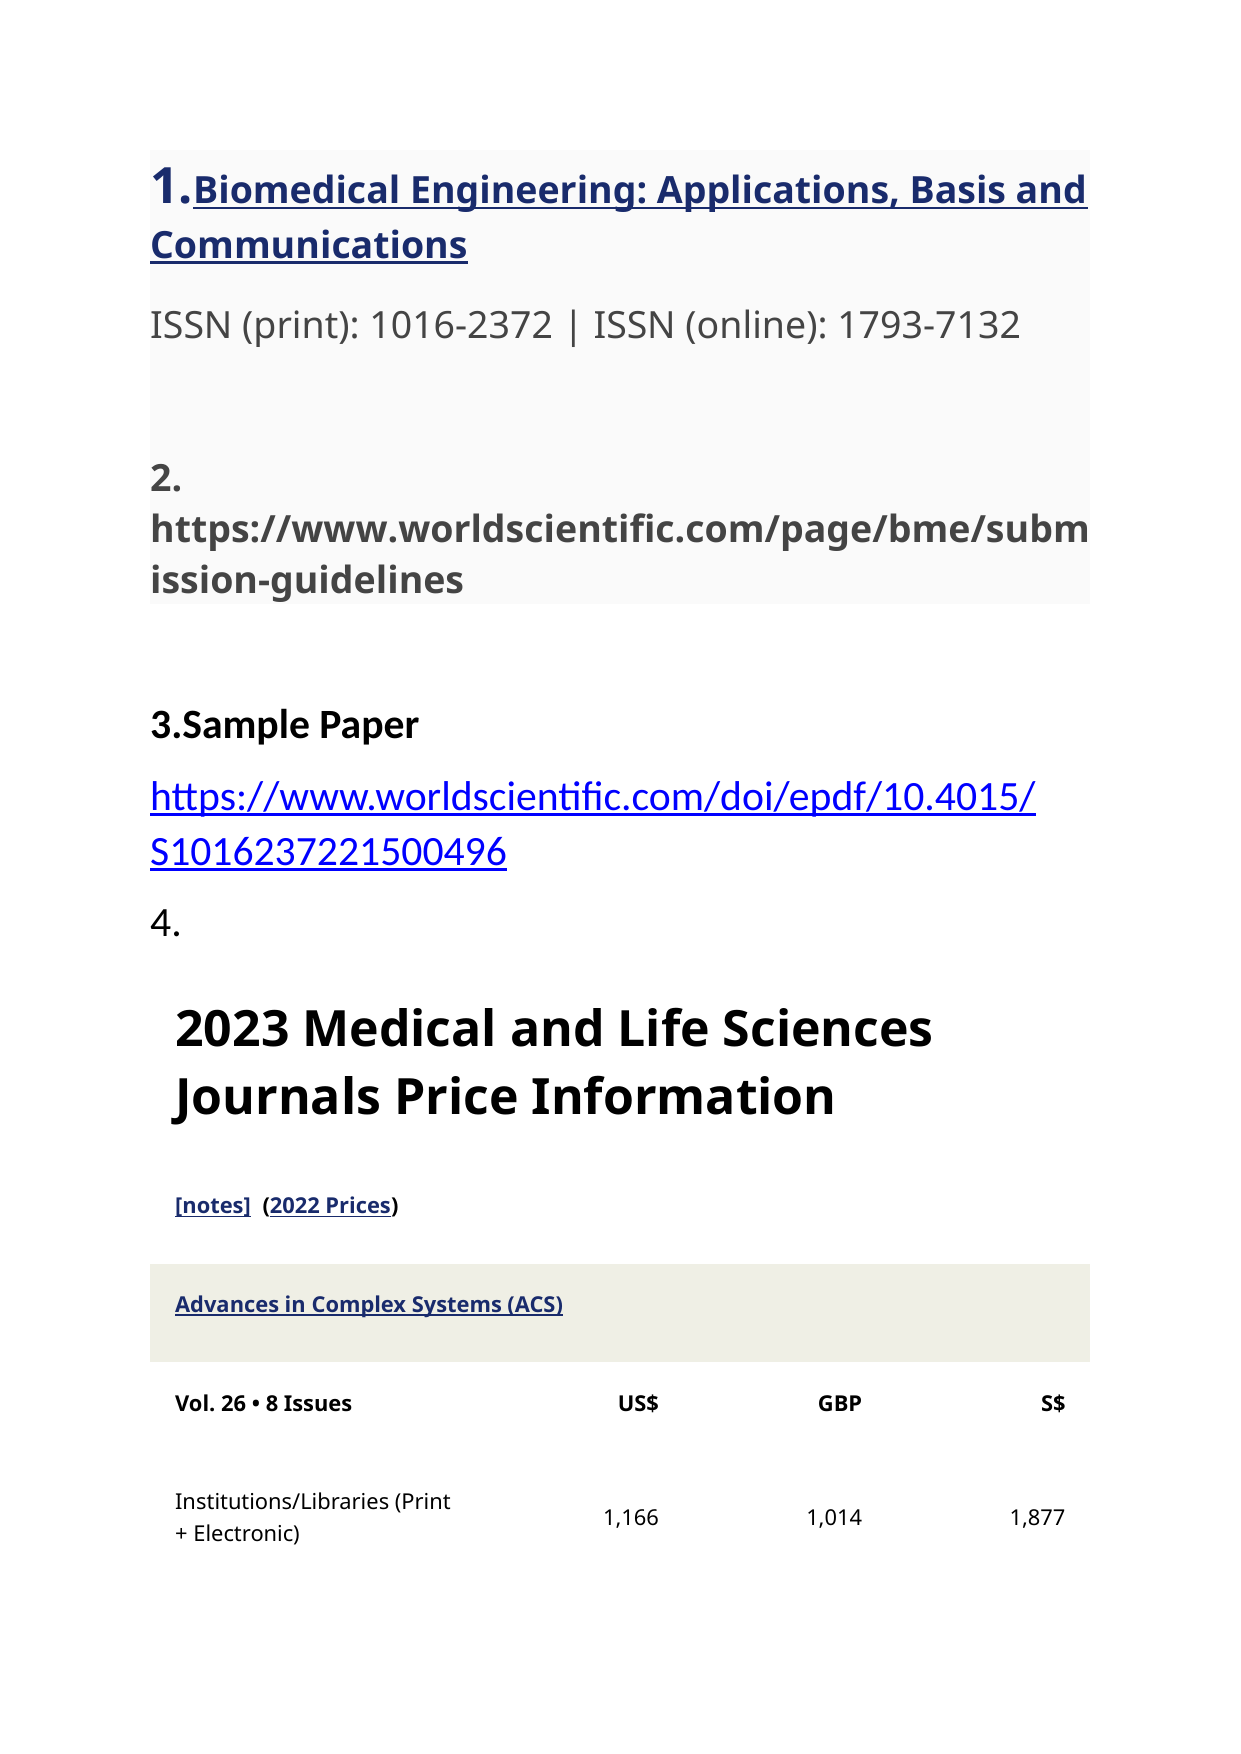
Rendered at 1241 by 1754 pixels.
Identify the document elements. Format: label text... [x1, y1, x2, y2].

table_cell 1,877 [887, 1461, 1090, 1592]
table_cell Vol. 26 • 8 Issues [150, 1363, 480, 1461]
table_cell GBP [684, 1363, 887, 1461]
table_cell Advances in Complex Systems (ACS) [150, 1264, 1090, 1362]
text https://www.worldscientific.com/doi/epdf/10.4015/S1016237221500496 [150, 770, 1090, 876]
table_cell 1,014 [684, 1461, 887, 1592]
text 1.Biomedical Engineering: Applications, Basis and Communications [150, 150, 1090, 269]
text 2. https://www.worldscientific.com/page/bme/submission-guidelines [150, 451, 1090, 604]
text 4. [150, 896, 1090, 947]
table_cell 1,166 [480, 1461, 684, 1592]
table_cell Institutions/Libraries (Print + Electronic) [150, 1461, 480, 1592]
table_header 2023 Medical and Life Sciences Journals Price Information [notes] (2022 Prices) [150, 968, 1090, 1264]
table_cell US$ [480, 1363, 684, 1461]
text ISSN (print): 1016-2372 | ISSN (online): 1793-7132 [150, 298, 1090, 349]
text 3.Sample Paper [150, 698, 1090, 749]
table_cell S$ [887, 1363, 1090, 1461]
